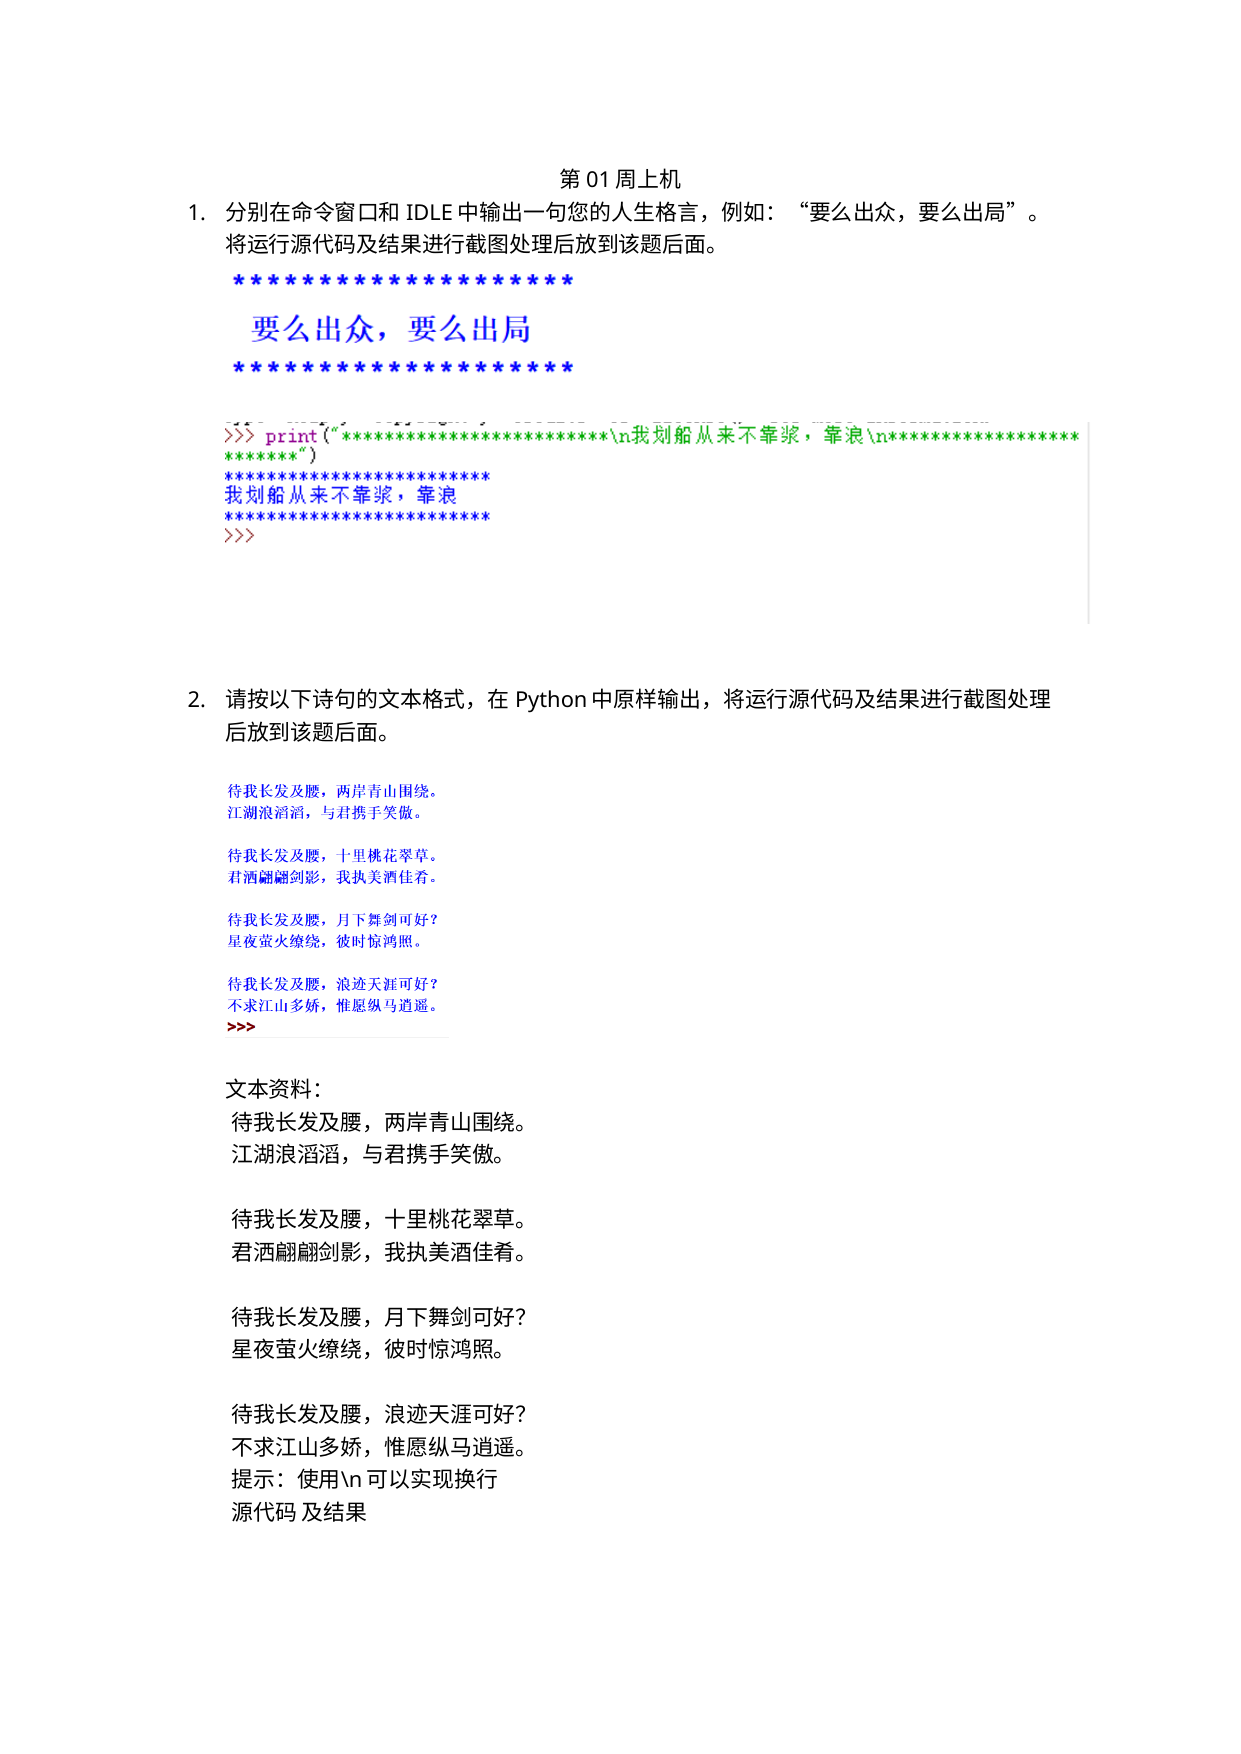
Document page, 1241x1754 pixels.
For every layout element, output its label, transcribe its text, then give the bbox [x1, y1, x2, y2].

list 请按以下诗句的文本格式，在Python中原样输出，将运行源代码及结果进行截图处理后放到该题后面。 [187, 682, 1053, 747]
list 星夜萤火缭绕，彼时惊鸿照。 [187, 1332, 1053, 1364]
picture [225, 259, 614, 393]
list 分别在命令窗口和IDLE中输出一句您的人生格言，例如：“要么出众，要么出局”。将运行源代码及结果进行截图处理后放到该题后面。 [187, 194, 1053, 259]
list 源代码 及结果 [187, 1494, 1053, 1527]
list 文本资料： [225, 1072, 1053, 1104]
list 江湖浪滔滔，与君携手笑傲。 [187, 1137, 1053, 1169]
picture [225, 422, 1091, 624]
list 待我长发及腰，两岸青山围绕。 [187, 1104, 1053, 1137]
list 不求江山多娇，惟愿纵马逍遥。 [187, 1429, 1053, 1462]
text 第01周上机 [187, 162, 1053, 194]
list 待我长发及腰，十里桃花翠草。 [187, 1202, 1053, 1234]
list 提示：使用\n可以实现换行 [187, 1462, 1053, 1494]
list 待我长发及腰，月下舞剑可好？ [187, 1299, 1053, 1332]
list 君洒翩翩剑影，我执美酒佳肴。 [187, 1234, 1053, 1267]
list 待我长发及腰，浪迹天涯可好？ [187, 1397, 1053, 1429]
picture [225, 779, 449, 1038]
